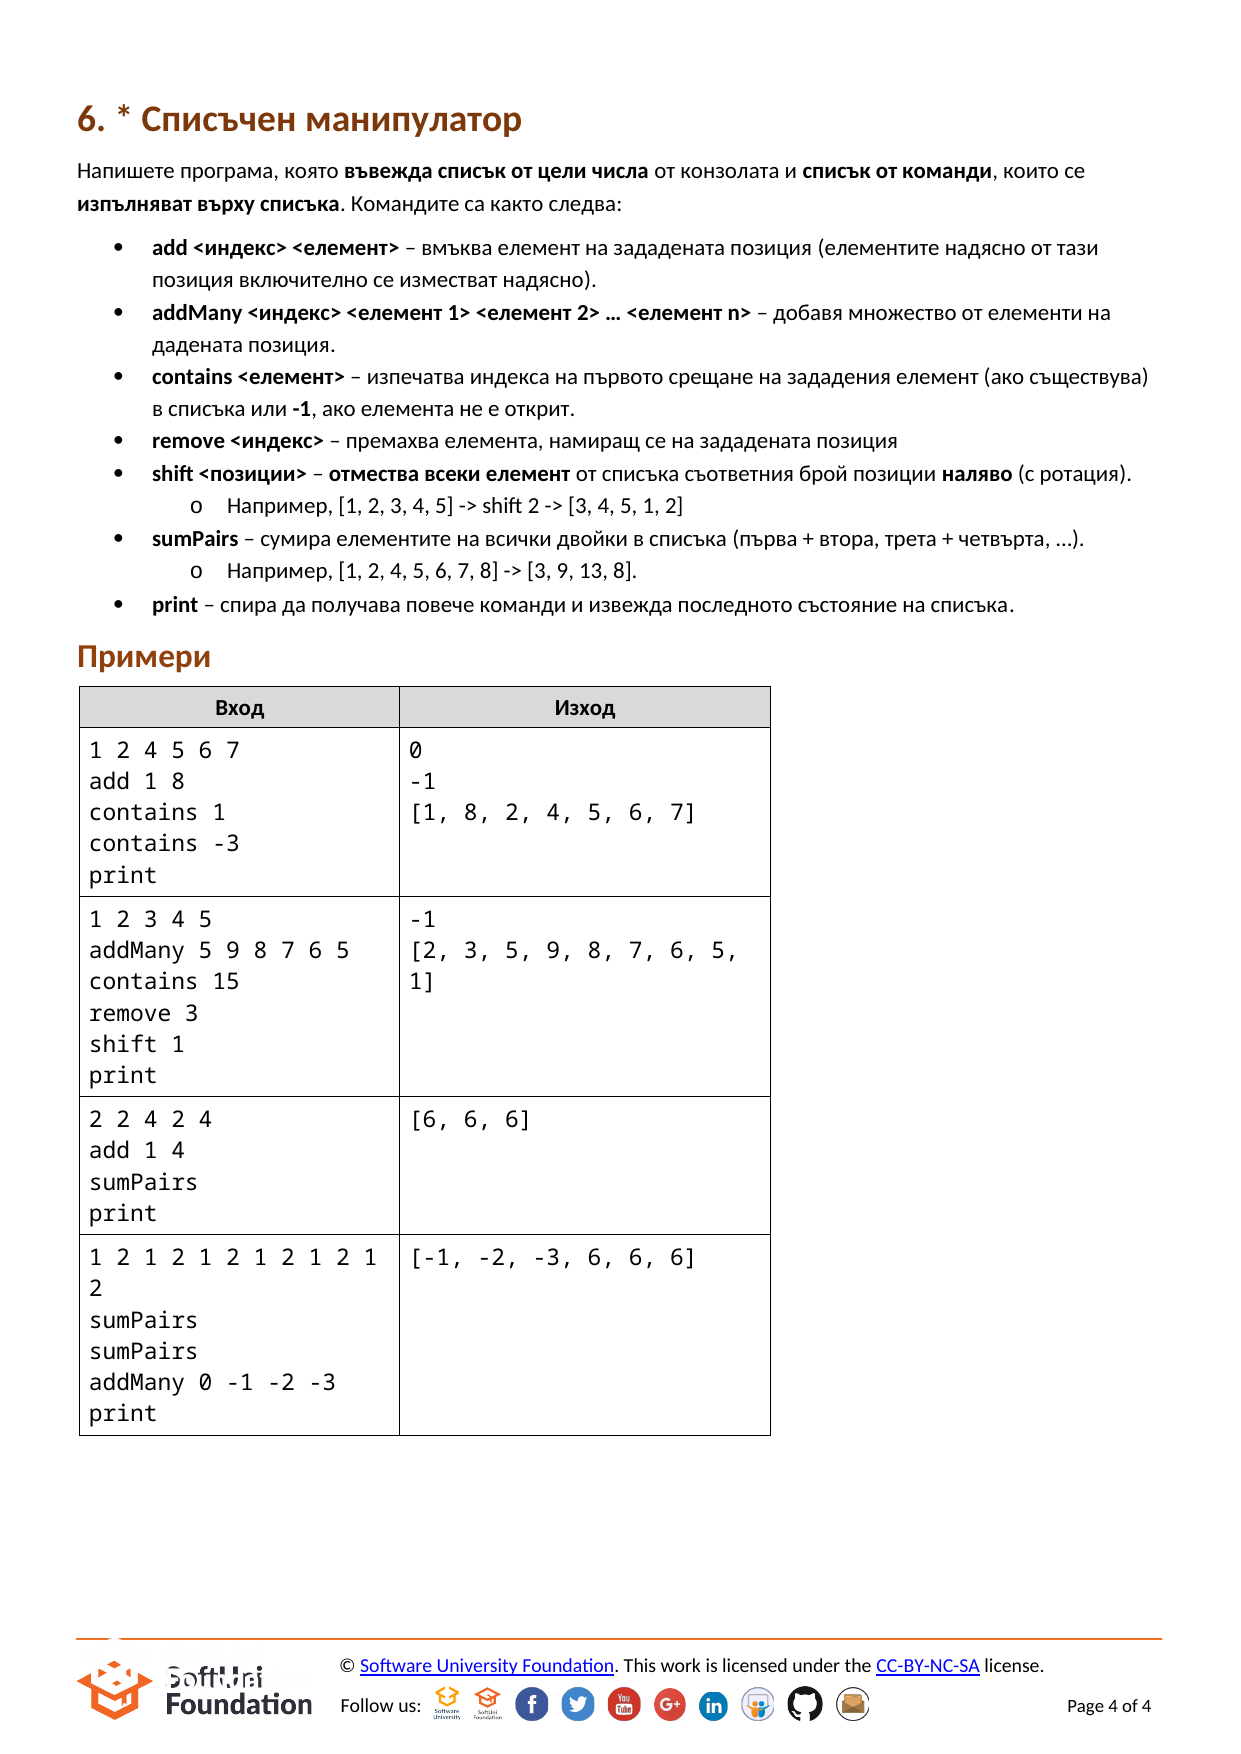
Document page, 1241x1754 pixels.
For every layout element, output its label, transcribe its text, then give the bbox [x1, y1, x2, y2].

table_cell 0 -1 [1, 8, 2, 4, 5, 6, 7] [400, 728, 770, 896]
picture [836, 1687, 869, 1721]
list contains <елемент> – изпечатва индекса на първото срещане на зададения елемент (ако съществува) в списъка или -1, ако елемента не е открит. [114, 362, 1163, 422]
picture [607, 1687, 641, 1721]
list sumPairs – сумира елементите на всички двойки в списъка (първа + втора, трета + четвърта, …). [114, 524, 1163, 552]
list print – спира да получава повече команди и извежда последното състояние на списъка. [114, 590, 1163, 618]
picture [473, 1687, 502, 1721]
picture [433, 1686, 461, 1721]
table_cell 1 2 3 4 5 addMany 5 9 8 7 6 5 contains 15 remove 3 shift 1 print [80, 897, 399, 1096]
picture [722, 1692, 728, 1700]
picture [699, 1692, 705, 1700]
table_cell 1 2 4 5 6 7 add 1 8 contains 1 contains -3 print [80, 728, 399, 896]
picture [720, 1712, 728, 1721]
picture [699, 1712, 707, 1721]
table_header Изход [400, 687, 770, 727]
picture [654, 1688, 686, 1721]
list addMany <индекс> <елемент 1> <елемент 2> … <елемент n> – добавя множество от елементи на дадената позиция. [114, 298, 1163, 358]
subtitle * Списъчен манипулатор [77, 95, 1163, 141]
picture [741, 1687, 774, 1721]
list Например, [1, 2, 4, 5, 6, 7, 8] -> [3, 9, 13, 8]. [189, 557, 1163, 586]
picture [712, 1703, 721, 1712]
text Напишете програма, която въвежда списък от цели числа от конзолата и списък от команди, които се изпълняват върху списъка. Командите са както следва: [77, 156, 1163, 217]
table_cell 1 2 1 2 1 2 1 2 1 2 1 2 sumPairs sumPairs addMany 0 -1 -2 -3 print [80, 1235, 399, 1434]
table_cell [-1, -2, -3, 6, 6, 6] [400, 1235, 770, 1434]
table_header Вход [80, 687, 399, 727]
list shift <позиции> – отмества всеки елемент от списъка съответния брой позиции наляво (с ротация). [114, 459, 1163, 487]
picture [76, 1636, 312, 1720]
picture [515, 1687, 549, 1721]
table_cell 2 2 4 2 4 add 1 4 sumPairs print [80, 1097, 399, 1234]
picture [787, 1686, 823, 1721]
list remove <индекс> – премахва елемента, намиращ се на зададената позиция [114, 426, 1163, 454]
subtitle Примери [77, 635, 1163, 676]
picture [561, 1687, 595, 1721]
table_cell -1 [2, 3, 5, 9, 8, 7, 6, 5, 1] [400, 897, 770, 1096]
table_cell [6, 6, 6] [400, 1097, 770, 1234]
list add <индекс> <елемент> – вмъква елемент на зададената позиция (елементите надясно от тази позиция включително се изместват надясно). [114, 233, 1163, 293]
list Например, [1, 2, 3, 4, 5] -> shift 2 -> [3, 4, 5, 1, 2] [189, 491, 1163, 520]
